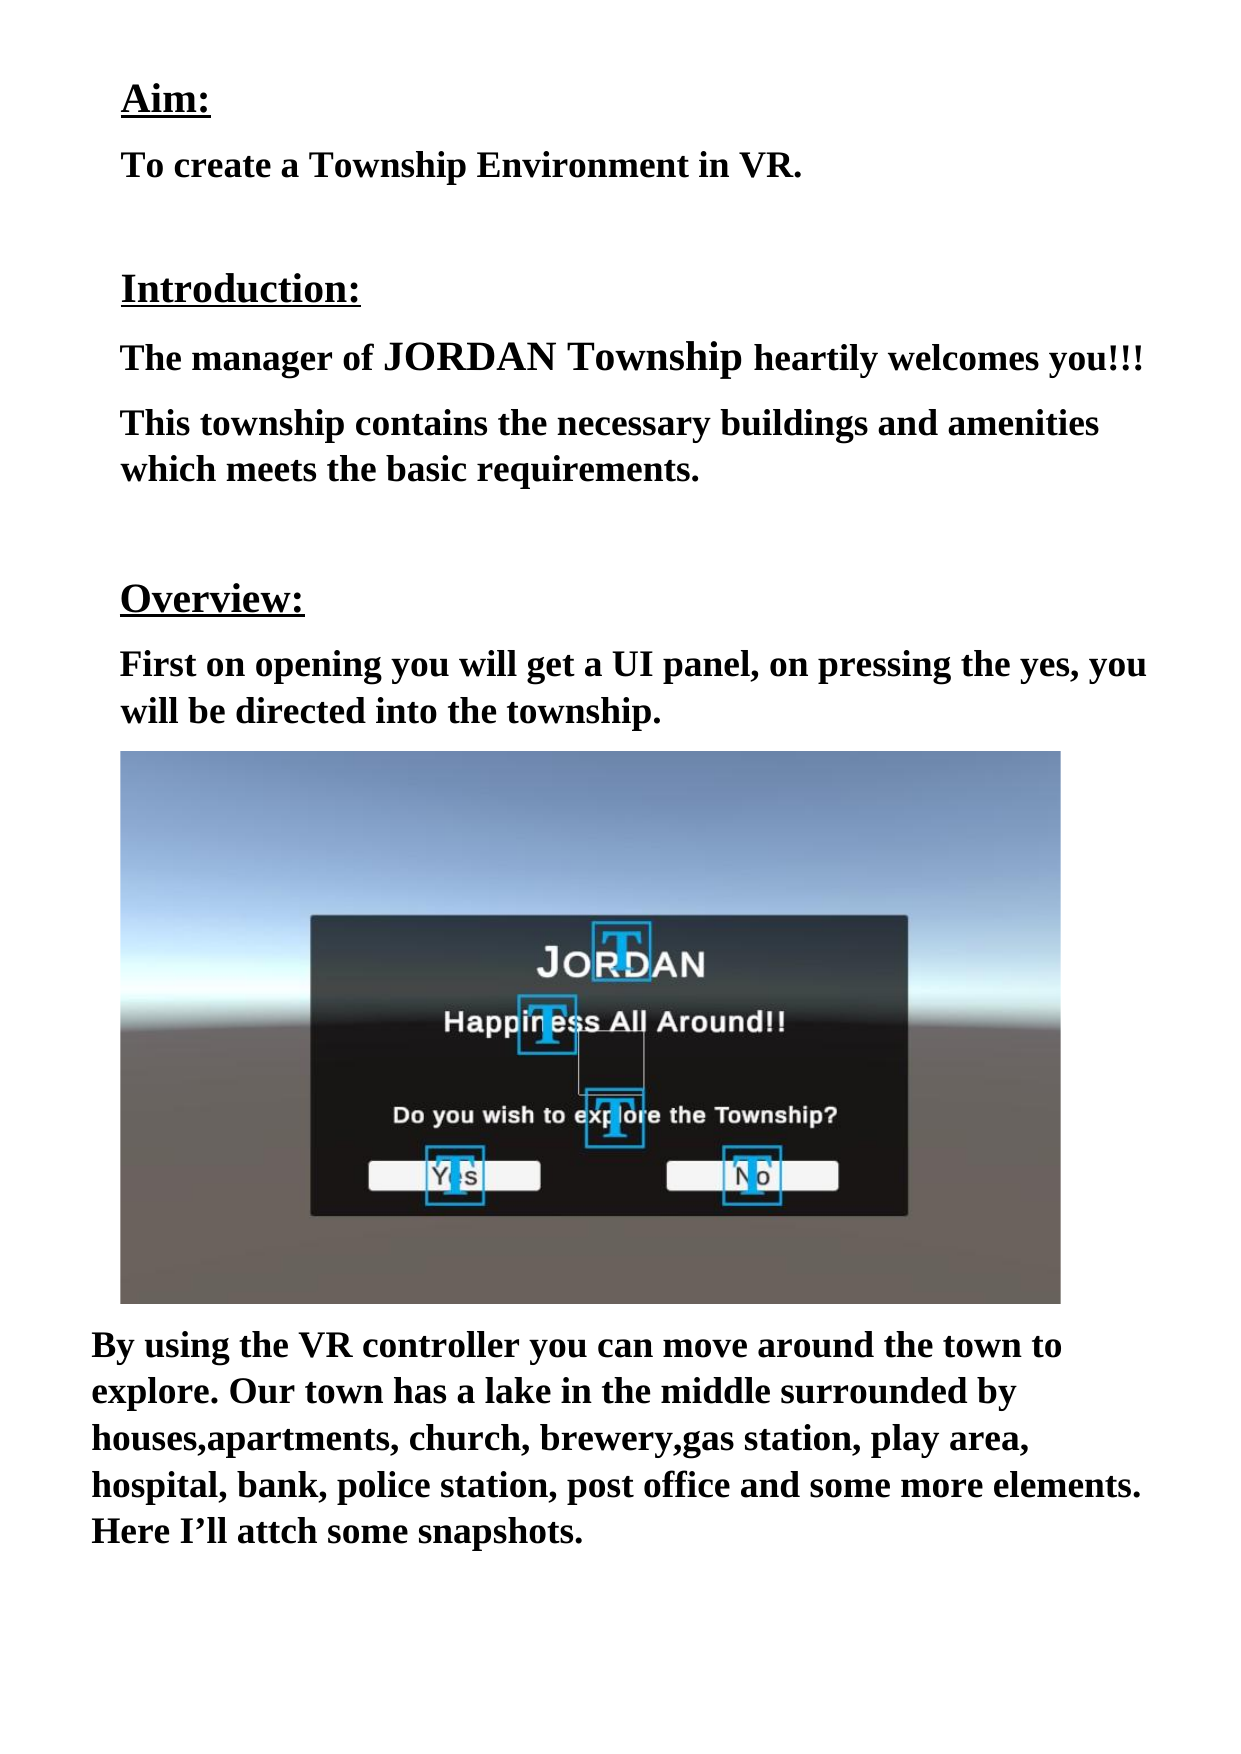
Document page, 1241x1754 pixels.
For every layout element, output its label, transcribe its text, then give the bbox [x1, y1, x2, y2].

text To create a Township Environment in VR. [120, 142, 1167, 185]
picture [120, 751, 1061, 1304]
text The manager of JORDAN Township heartily welcomes you!!! [119, 332, 1167, 380]
text This township contains the necessary buildings and amenities which meets the basic requirements. [119, 400, 1167, 490]
text First on opening you will get a UI panel, on pressing the yes, you will be directed into the township. [119, 641, 1167, 731]
text By using the VR controller you can move around the town to explore. Our town has a lake in the middle surrounded by houses,apartments, church, brewery,gas station, play area, hospital, bank, police station, post office and some more elements. Here I’ll attch some snapshots. [91, 1322, 1167, 1552]
text Introduction: [120, 263, 1167, 311]
text Aim: [120, 74, 1167, 122]
text Overview: [119, 573, 1167, 621]
